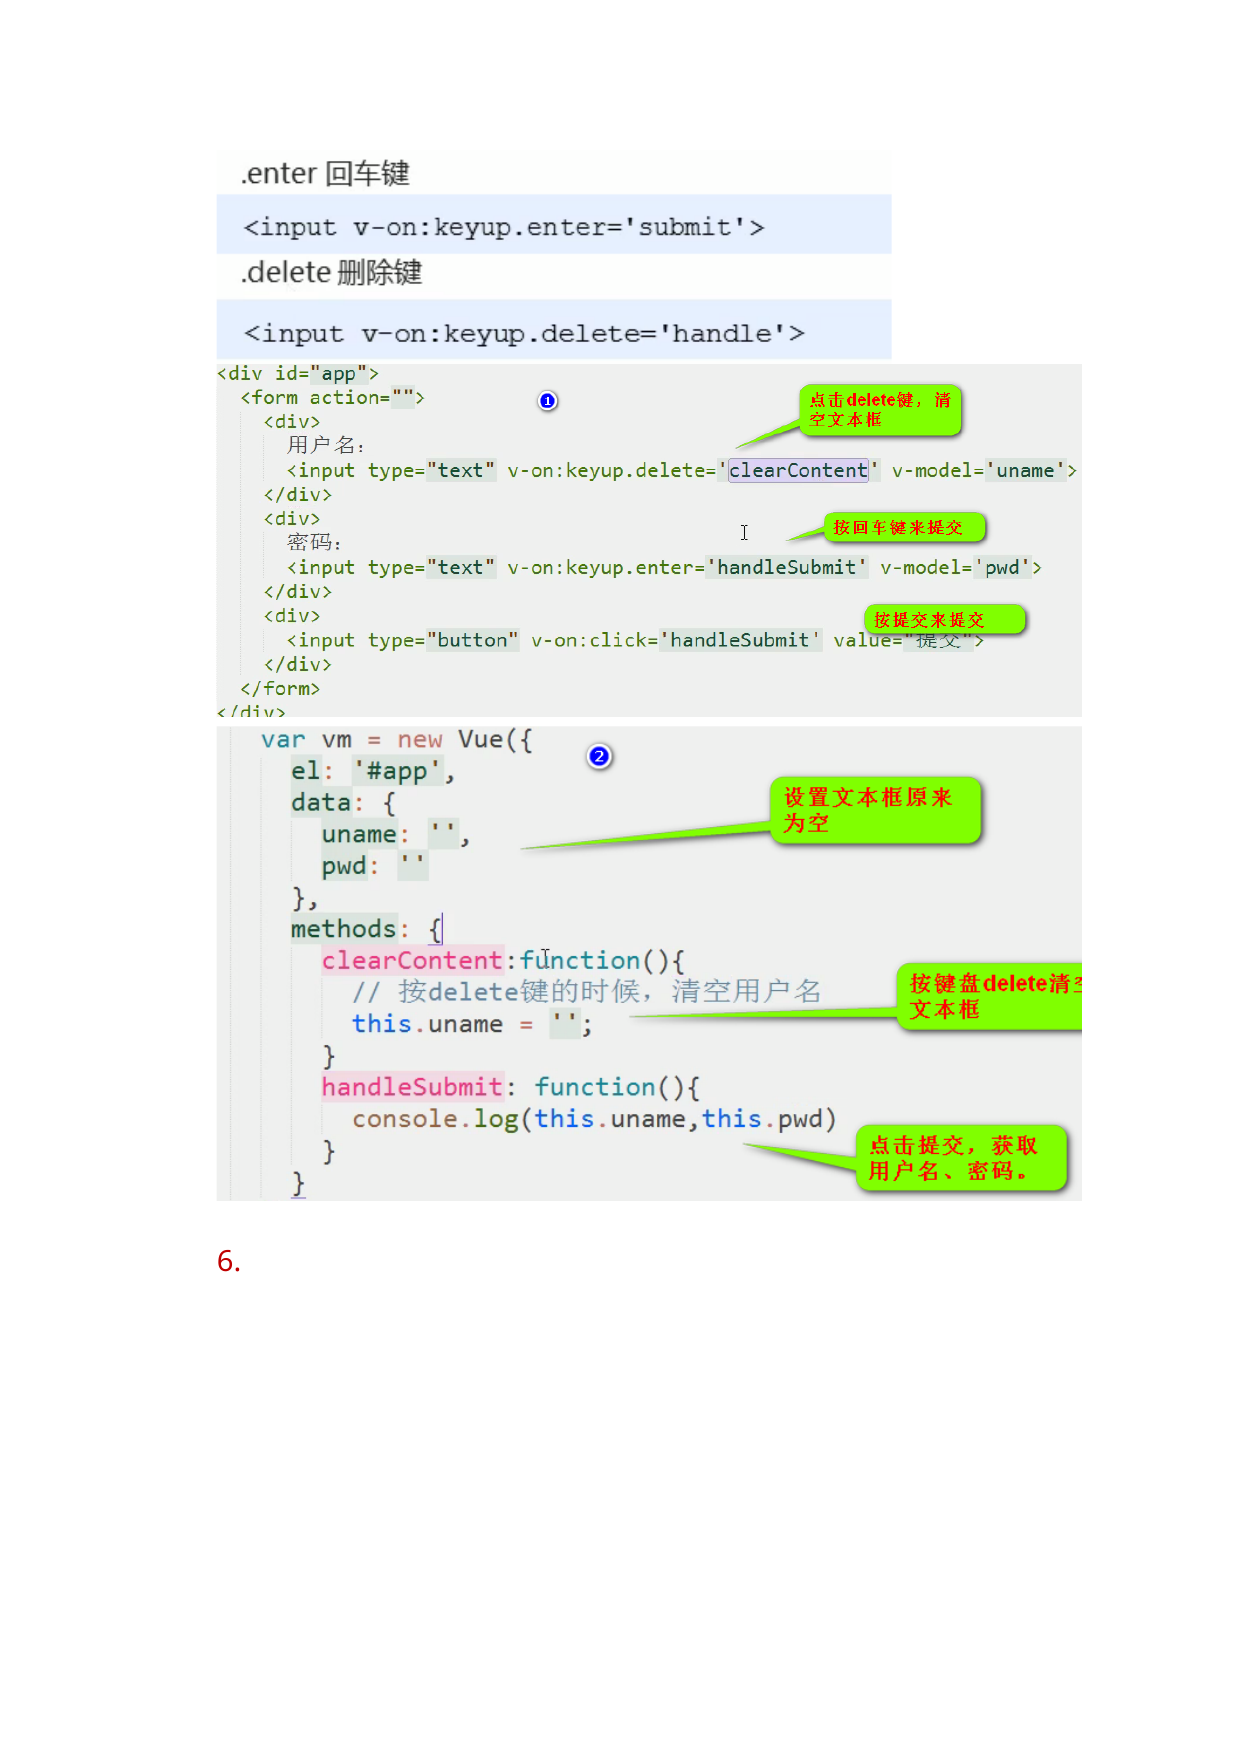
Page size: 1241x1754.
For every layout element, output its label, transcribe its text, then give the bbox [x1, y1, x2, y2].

picture [216, 150, 1082, 1201]
text 6. [187, 1240, 1053, 1280]
